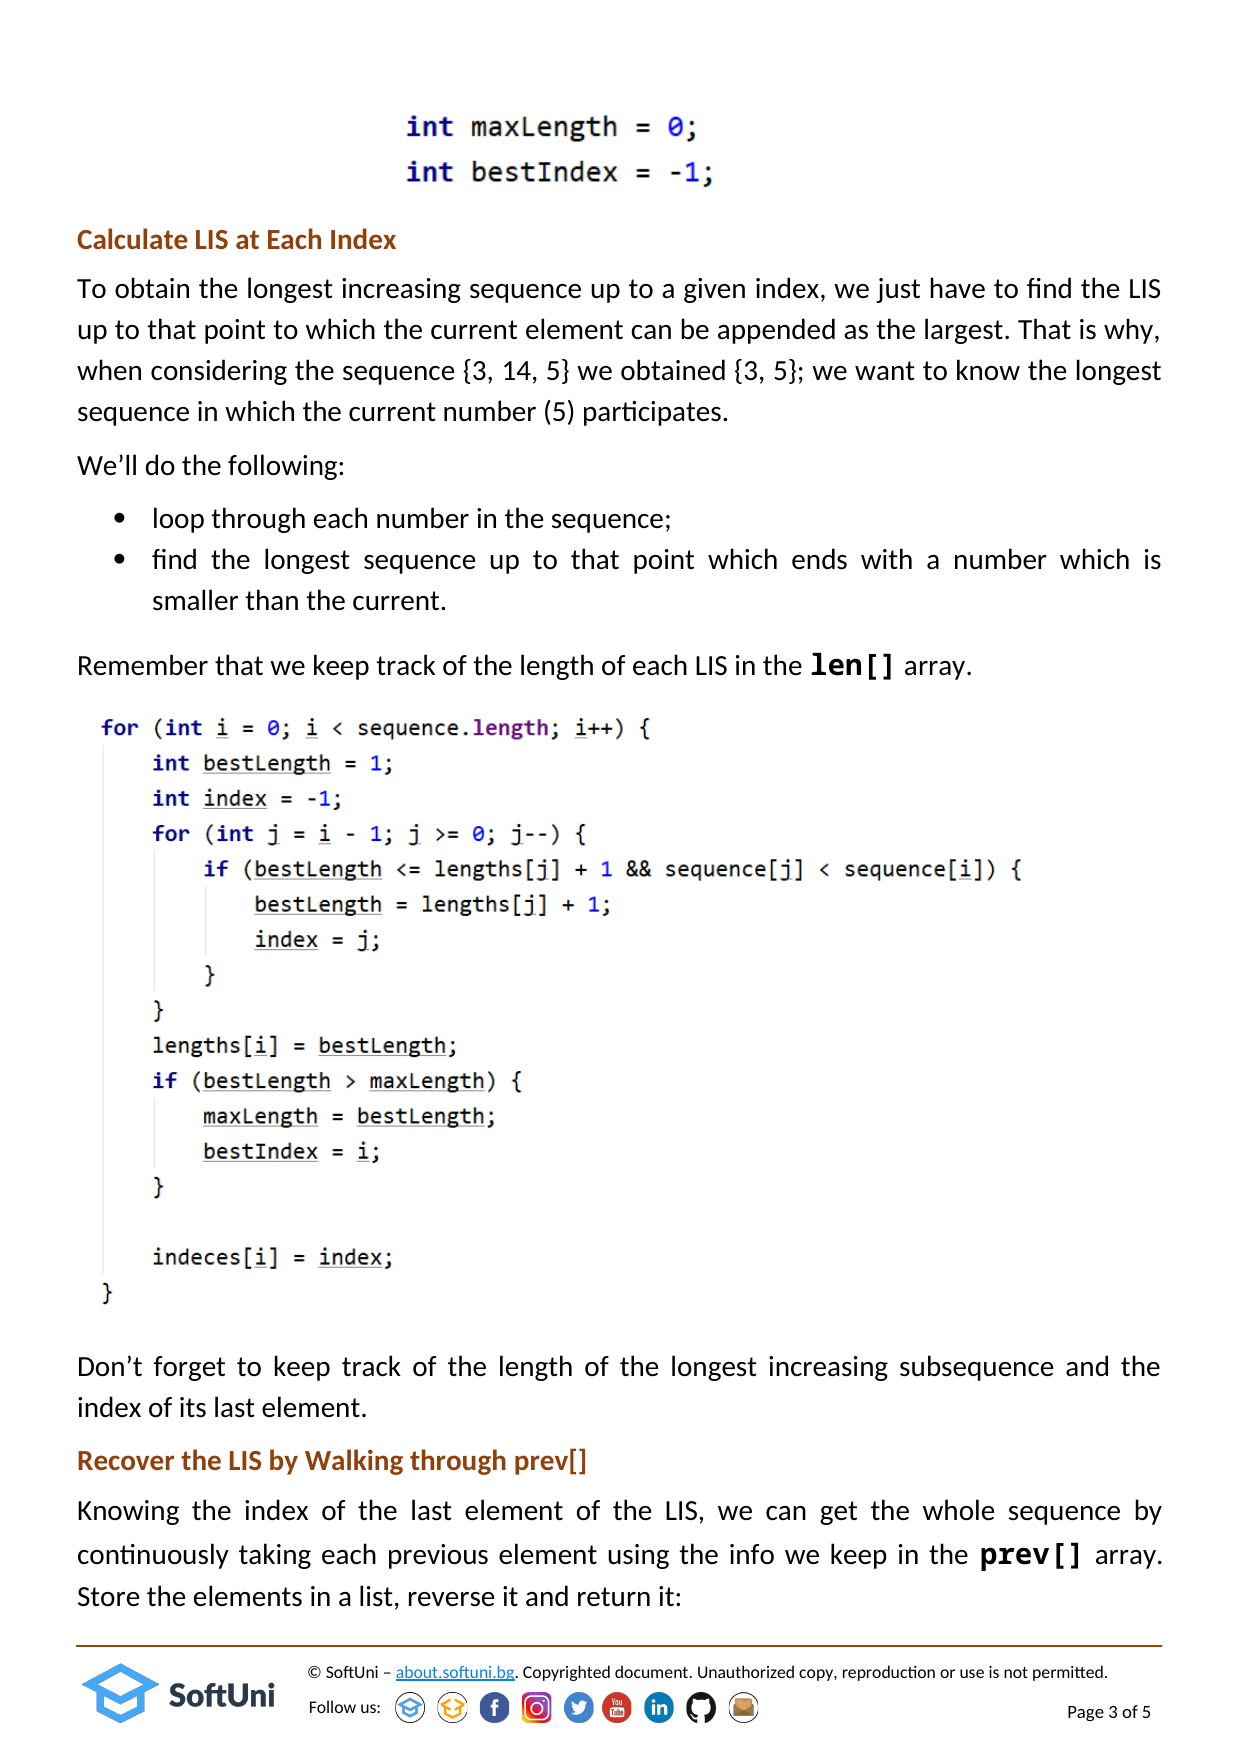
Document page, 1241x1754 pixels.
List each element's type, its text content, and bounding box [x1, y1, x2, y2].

picture [665, 1714, 674, 1723]
picture [437, 1692, 468, 1723]
subtitle Calculate LIS at Each Index [77, 221, 1163, 257]
picture [644, 1714, 653, 1723]
picture [644, 1692, 653, 1701]
text We’ll do the following: [77, 447, 1163, 482]
text Don’t forget to keep track of the length of the longest increasing subsequence and the index of its last element. [77, 1348, 1163, 1424]
picture [686, 1692, 716, 1723]
picture [76, 701, 1164, 1332]
subtitle Recover the LIS by Walking through prev[] [77, 1442, 1163, 1478]
picture [75, 1658, 281, 1729]
text To obtain the longest increasing sequence up to a given index, we just have to find the LIS up to that point to which the current element can be appended as the largest. That is why, when considering the sequence {3, 14, 5} we obtained {3, 5}; we want to know the longest sequence in which the current number (5) participates. [77, 270, 1163, 429]
picture [564, 1692, 594, 1723]
list find the longest sequence up to that point which ends with a number which is smaller than the current. [114, 541, 1163, 618]
picture [522, 1692, 552, 1723]
list loop through each number in the sequence; [114, 500, 1163, 536]
text Remember that we keep track of the length of each LIS in the len[] array. [77, 644, 1163, 683]
picture [665, 1692, 674, 1701]
picture [479, 1692, 510, 1723]
picture [389, 95, 852, 205]
picture [728, 1692, 759, 1723]
picture [395, 1692, 425, 1723]
text Knowing the index of the last element of the LIS, we can get the whole sequence by continuously taking each previous element using the info we keep in the prev[] array. Store the elements in a list, reverse it and return it: [77, 1492, 1163, 1614]
picture [658, 1705, 667, 1714]
picture [602, 1692, 632, 1723]
